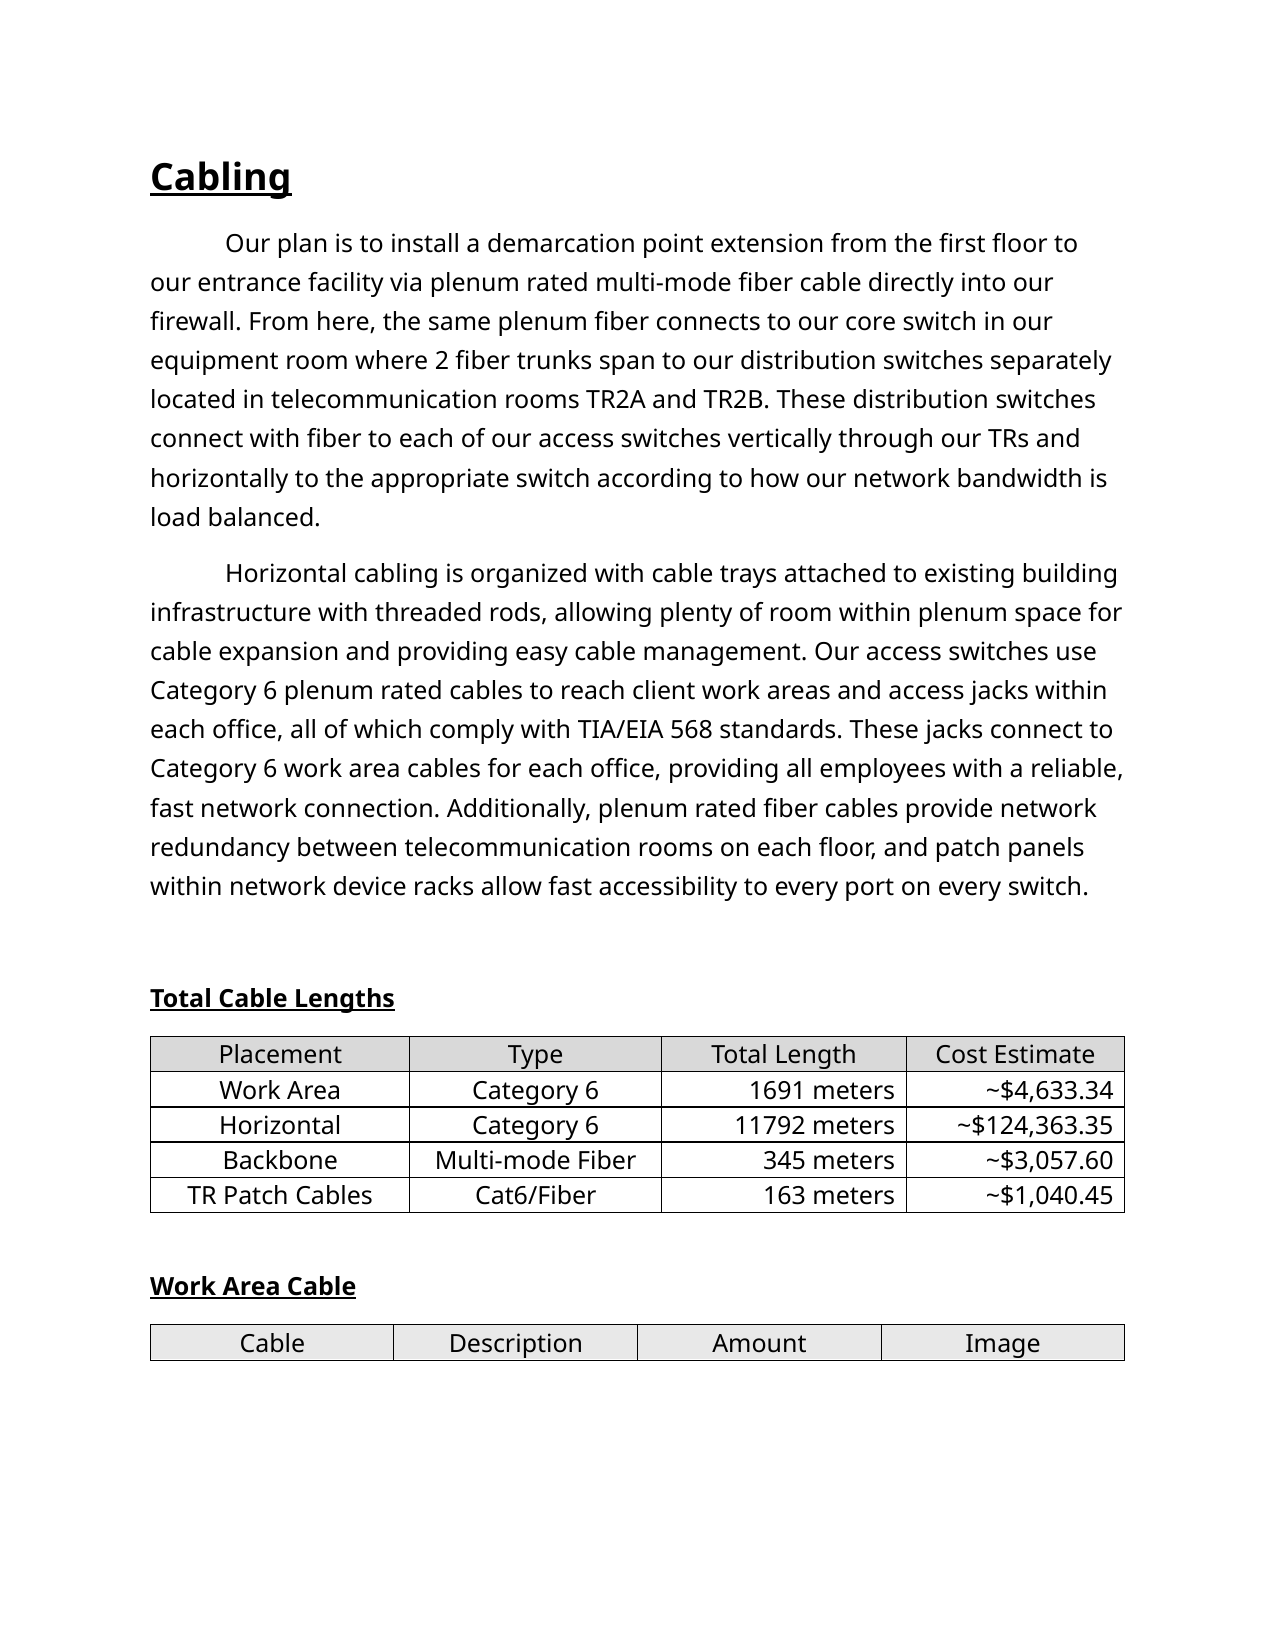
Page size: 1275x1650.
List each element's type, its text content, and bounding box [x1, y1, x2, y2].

table_cell TR Patch Cables [151, 1178, 409, 1212]
table_cell ~$124,363.35 [907, 1108, 1124, 1141]
table_cell Work Area [151, 1072, 409, 1106]
text Our plan is to install a demarcation point extension from the first floor to our entrance facility via plenum rated multi-mode fiber cable directly into our firewall. From here, the same plenum fiber connects to our core switch in our equipment room where 2 fiber trunks span to our distribution switches separately located in telecommunication rooms TR2A and TR2B. These distribution switches connect with fiber to each of our access switches vertically through our TRs and horizontally to the appropriate switch according to how our network bandwidth is load balanced. [150, 225, 1125, 533]
table_header Description [394, 1325, 637, 1359]
text Cabling [150, 150, 1125, 201]
table_cell ~$4,633.34 [907, 1072, 1124, 1106]
table_header Amount [638, 1325, 881, 1359]
table_cell Cat6/Fiber [410, 1178, 661, 1212]
table_cell ~$3,057.60 [907, 1143, 1124, 1177]
table_header Placement [151, 1037, 409, 1071]
table_cell Category 6 [410, 1072, 661, 1106]
table_cell 1691 meters [662, 1072, 906, 1106]
table_cell Multi-mode Fiber [410, 1143, 661, 1177]
table_cell Category 6 [410, 1108, 661, 1141]
table_header Total Length [662, 1037, 906, 1071]
table_header Cost Estimate [907, 1037, 1124, 1071]
table_cell 345 meters [662, 1143, 906, 1177]
table_cell 11792 meters [662, 1108, 906, 1141]
text Horizontal cabling is organized with cable trays attached to existing building infrastructure with threaded rods, allowing plenty of room within plenum space for cable expansion and providing easy cable management. Our access switches use Category 6 plenum rated cables to reach client work areas and access jacks within each office, all of which comply with TIA/EIA 568 standards. These jacks connect to Category 6 work area cables for each office, providing all employees with a reliable, fast network connection. Additionally, plenum rated fiber cables provide network redundancy between telecommunication rooms on each floor, and patch panels within network device racks allow fast accessibility to every port on every switch. [150, 555, 1125, 903]
table_cell Backbone [151, 1143, 409, 1177]
text Total Cable Lengths [150, 980, 1125, 1014]
table_header Type [410, 1037, 661, 1071]
table_header Cable [151, 1325, 393, 1359]
table_header Image [882, 1325, 1124, 1359]
text Work Area Cable [150, 1268, 1125, 1303]
table_cell ~$1,040.45 [907, 1178, 1124, 1212]
table_cell 163 meters [662, 1178, 906, 1212]
table_cell Horizontal [151, 1108, 409, 1141]
